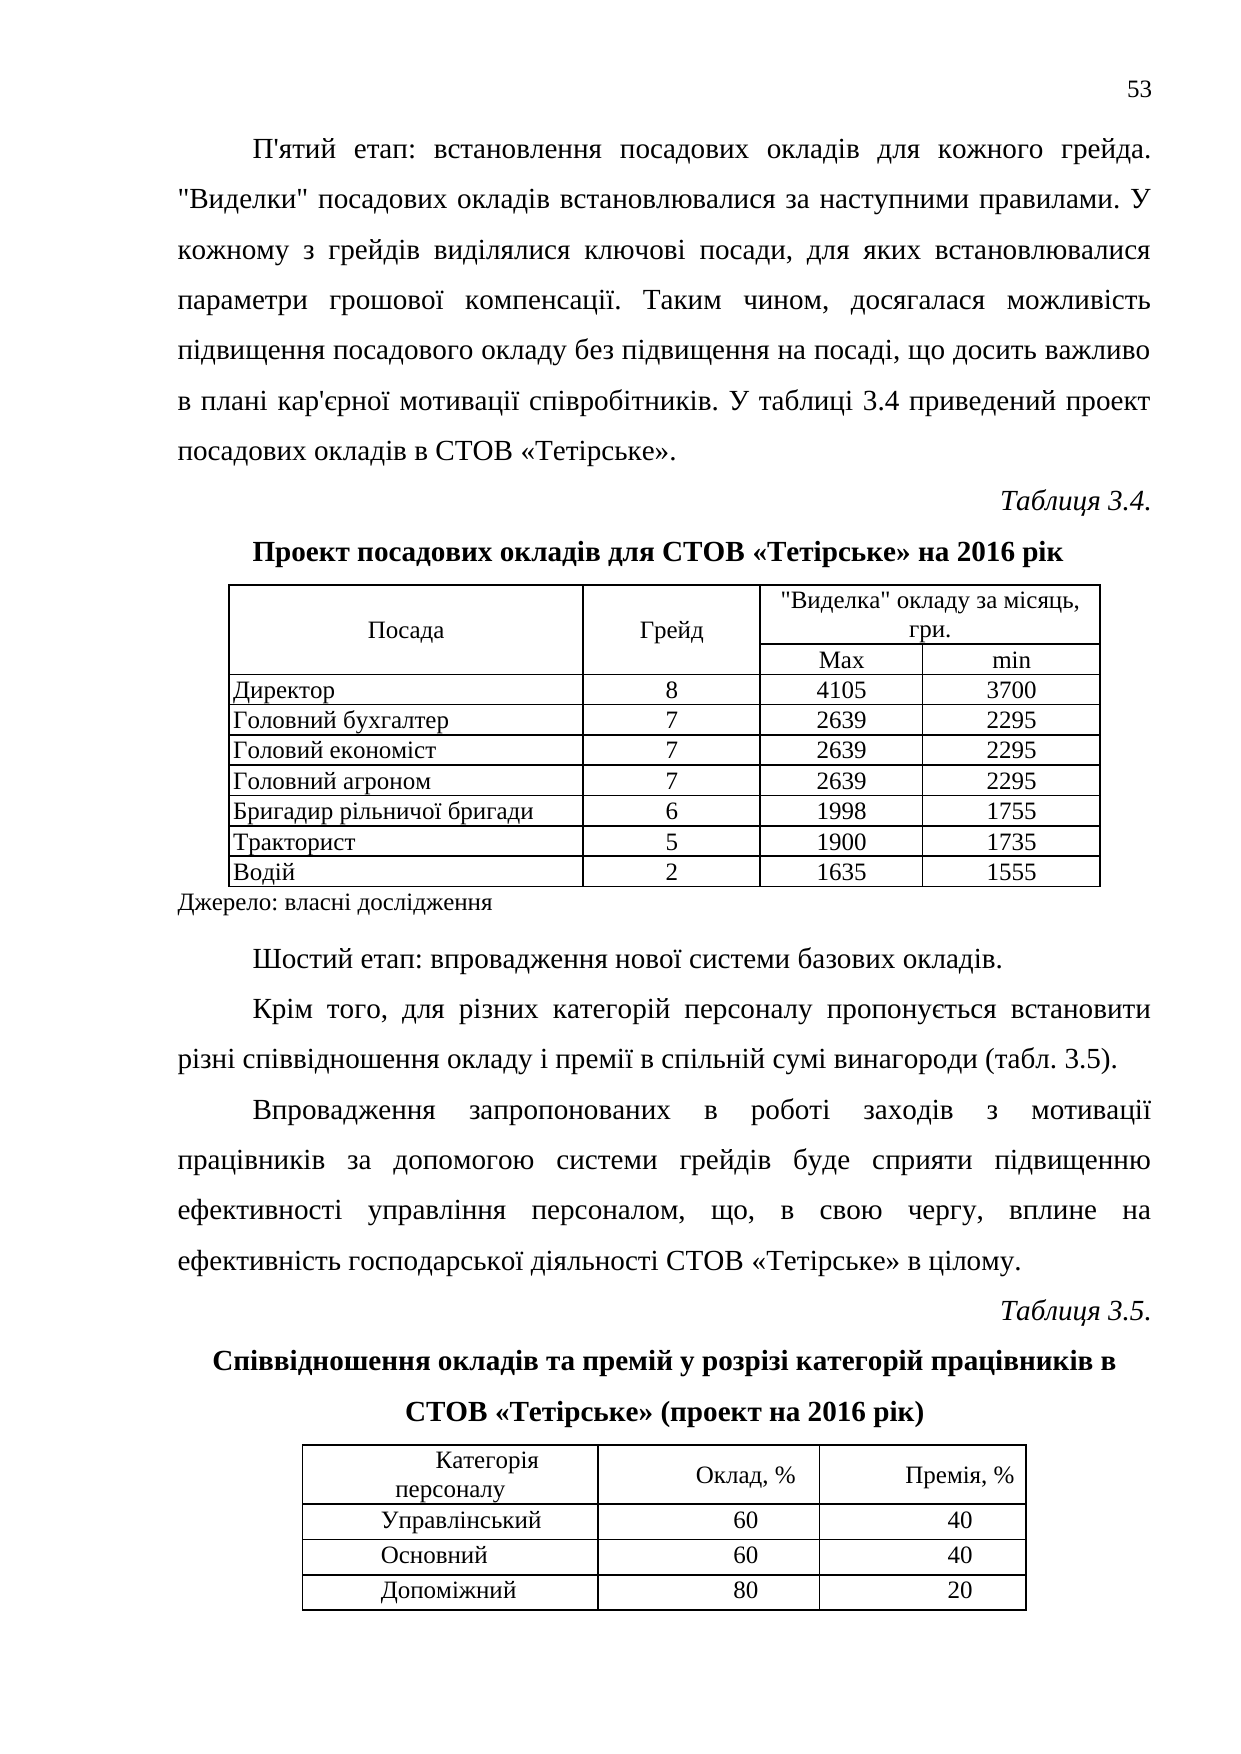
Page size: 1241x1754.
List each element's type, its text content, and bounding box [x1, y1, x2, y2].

table_cell Бригадир рільничої бригади [230, 796, 582, 825]
table_cell 40 [820, 1540, 1025, 1574]
table_cell Головий економіст [230, 736, 582, 764]
table_header Оклад, % [599, 1446, 819, 1503]
text П'ятий етап: встановлення посадових окладів для кожного грейда. "Виделки" посадових окладів встановлювалися за наступними правилами. У кожному з грейдів виділялися ключові посади, для яких встановлювалися параметри грошової компенсації. Таким чином, досягалася можливість підвищення посадового окладу без підвищення на посаді, що досить важливо в плані кар'єрної мотивації співробітників. У таблиці 3.4 приведений проект посадових окладів в СТОВ «Тетірське». [177, 131, 1152, 467]
table_cell 60 [599, 1505, 819, 1538]
table_cell 40 [820, 1505, 1025, 1538]
text Таблиця 3.4. [177, 483, 1152, 517]
table_header "Виделка" окладу за місяць, гри. [761, 586, 1099, 643]
text Джерело: власні дослідження [177, 887, 1152, 916]
table_cell Головний агроном [230, 766, 582, 795]
table_cell 1635 [761, 857, 922, 886]
table_cell 2639 [761, 766, 922, 795]
text Співвідношення окладів та премій у розрізі категорій працівників в СТОВ «Тетірське» (проект на 2016 рік) [177, 1343, 1152, 1427]
table_header Посада [230, 586, 582, 673]
table_cell Управлінський [303, 1505, 597, 1538]
table_cell 60 [599, 1540, 819, 1574]
text Таблиця 3.5. [177, 1293, 1152, 1327]
table_header Премія, % [820, 1446, 1025, 1503]
table_cell Головний бухгалтер [230, 705, 582, 734]
table_cell 2295 [923, 736, 1099, 764]
table_header Категорія персоналу [303, 1446, 597, 1503]
table_cell 2639 [761, 736, 922, 764]
text Проект посадових окладів для СТОВ «Тетірське» на 2016 рік [177, 534, 1152, 567]
table_cell 7 [584, 705, 759, 734]
table_cell 2295 [923, 705, 1099, 734]
table_cell 2295 [923, 766, 1099, 795]
table_cell Max [761, 645, 922, 673]
table_cell 1735 [923, 827, 1099, 855]
table_cell 6 [584, 796, 759, 825]
table_cell 4105 [761, 675, 922, 704]
table_cell 2 [584, 857, 759, 886]
table_cell 7 [584, 766, 759, 795]
table_cell Основний [303, 1540, 597, 1574]
table_cell 3700 [923, 675, 1099, 704]
text Крім того, для різних категорій персоналу пропонується встановити різні співвідношення окладу і премії в спільній сумі винагороди (табл. 3.5). [177, 991, 1152, 1075]
table_cell Директор [230, 675, 582, 704]
table_cell 1998 [761, 796, 922, 825]
table_header Грейд [584, 586, 759, 673]
text Шостий етап: впровадження нової системи базових окладів. [177, 941, 1152, 974]
table_cell 80 [599, 1576, 819, 1609]
table_cell Допоміжний [303, 1576, 597, 1609]
table_cell 7 [584, 736, 759, 764]
table_cell 1900 [761, 827, 922, 855]
text Впровадження запропонованих в роботі заходів з мотивації працівників за допомогою системи грейдів буде сприяти підвищенню ефективності управління персоналом, що, в свою чергу, вплине на ефективність господарської діяльності СТОВ «Тетірське» в цілому. [177, 1092, 1152, 1276]
table_cell 1555 [923, 857, 1099, 886]
table_cell Водій [230, 857, 582, 886]
table_cell min [923, 645, 1099, 673]
table_cell 1755 [923, 796, 1099, 825]
table_cell 5 [584, 827, 759, 855]
table_cell 20 [820, 1576, 1025, 1609]
table_cell Тракторист [230, 827, 582, 855]
table_cell 2639 [761, 705, 922, 734]
table_cell 8 [584, 675, 759, 704]
